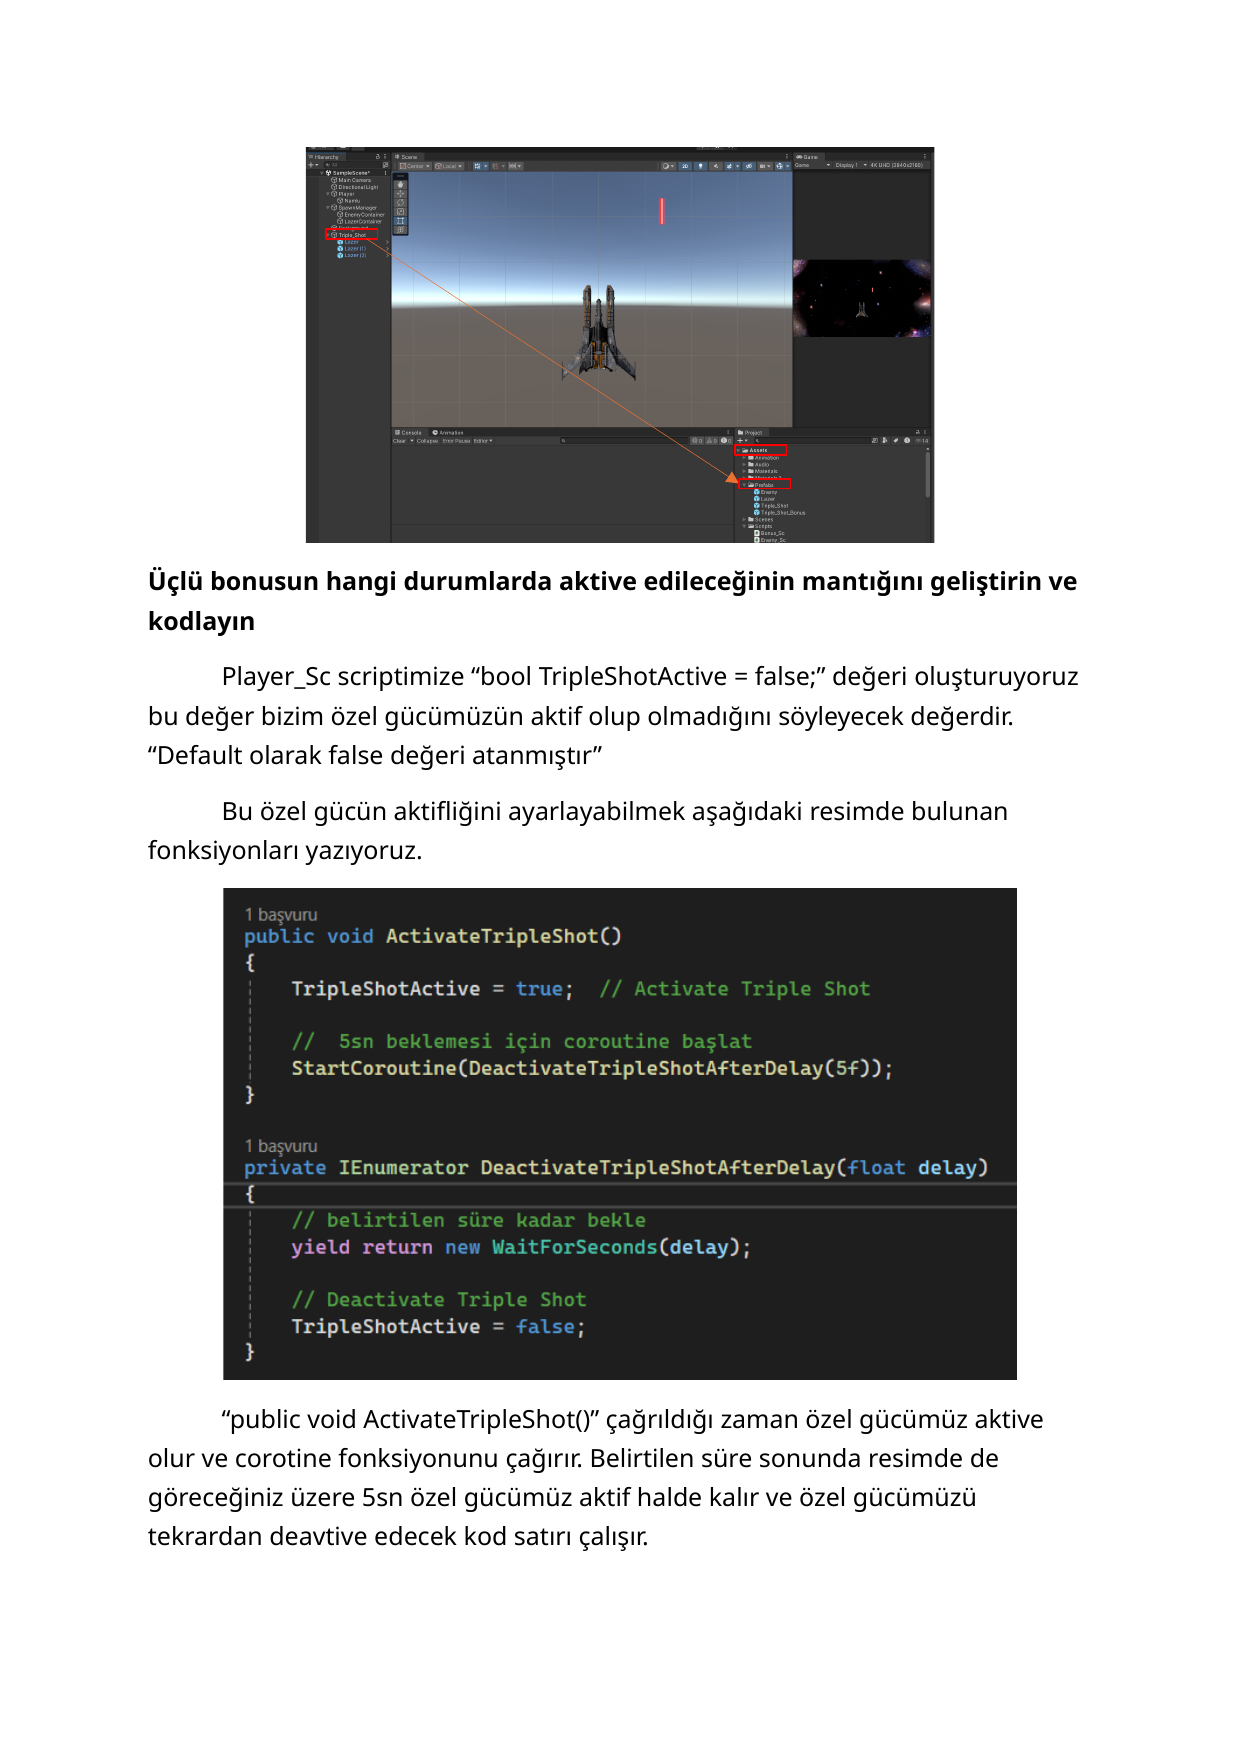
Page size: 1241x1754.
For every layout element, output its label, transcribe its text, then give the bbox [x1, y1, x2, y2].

text Bu özel gücün aktifliğini ayarlayabilmek aşağıdaki resimde bulunan fonksiyonları yazıyoruz. [148, 793, 1093, 866]
text Üçlü bonusun hangi durumlarda aktive edileceğinin mantığını geliştirin ve kodlayın [148, 564, 1093, 637]
picture [305, 147, 935, 543]
text Player_Sc scriptimize “bool TripleShotActive = false;” değeri oluşturuyoruz bu değer bizim özel gücümüzün aktif olup olmadığını söyleyecek değerdir. “Default olarak false değeri atanmıştır” [148, 659, 1093, 771]
picture [223, 888, 1017, 1380]
text “public void ActivateTripleShot()” çağrıldığı zaman özel gücümüz aktive olur ve corotine fonksiyonunu çağırır. Belirtilen süre sonunda resimde de göreceğiniz üzere 5sn özel gücümüz aktif halde kalır ve özel gücümüzü tekrardan deavtive edecek kod satırı çalışır. [148, 1401, 1093, 1553]
